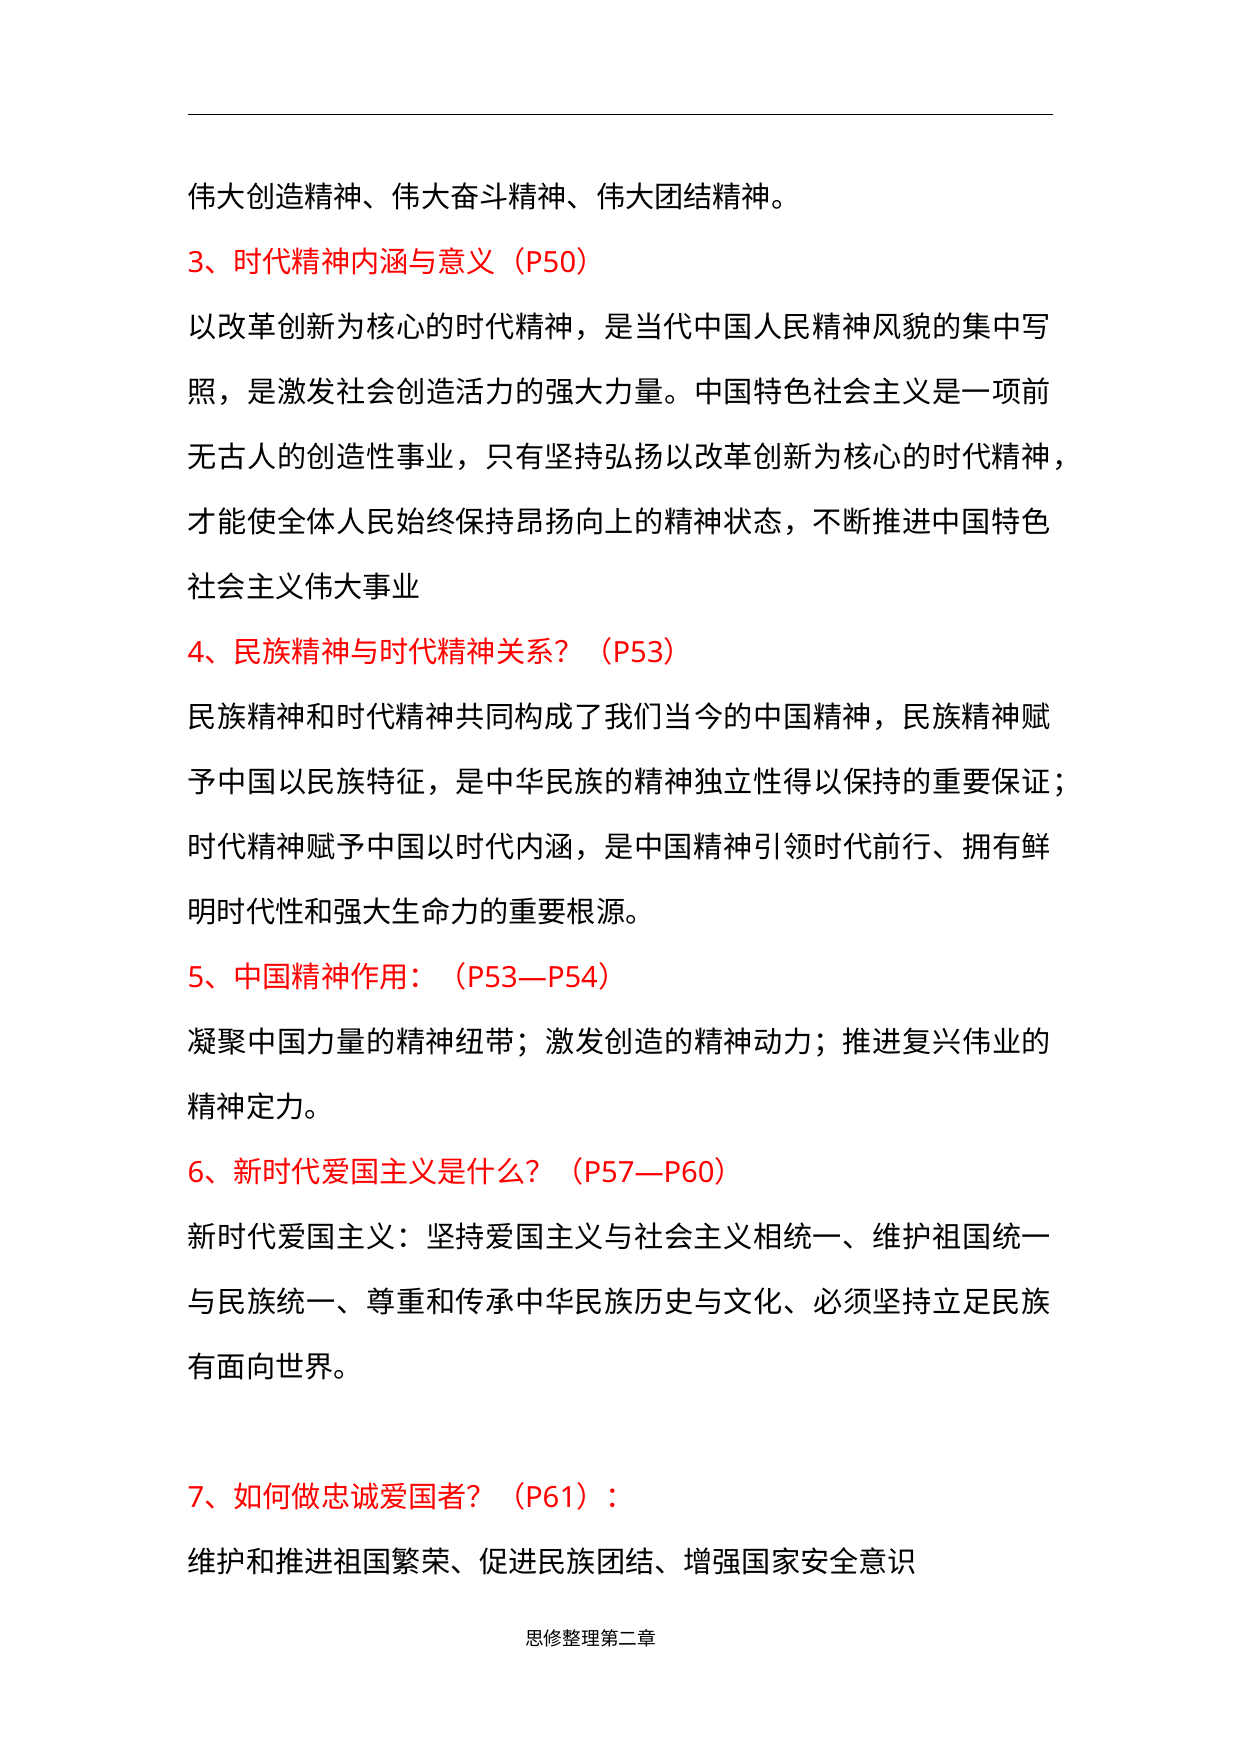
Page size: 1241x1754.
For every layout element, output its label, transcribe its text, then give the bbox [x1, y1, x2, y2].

text 3、时代精神内涵与意义（P50） [187, 227, 1053, 292]
text 4、民族精神与时代精神关系？（P53） [187, 617, 1053, 682]
text 6、新时代爱国主义是什么？（P57—P60） [187, 1137, 1053, 1202]
text 新时代爱国主义：坚持爱国主义与社会主义相统一、维护祖国统一与民族统一、尊重和传承中华民族历史与文化、必须坚持立足民族有面向世界。 [187, 1202, 1053, 1397]
text 以改革创新为核心的时代精神，是当代中国人民精神风貌的集中写照，是激发社会创造活力的强大力量。中国特色社会主义是一项前无古人的创造性事业，只有坚持弘扬以改革创新为核心的时代精神，才能使全体人民始终保持昂扬向上的精神状态，不断推进中国特色社会主义伟大事业 [187, 292, 1053, 617]
text 民族精神和时代精神共同构成了我们当今的中国精神，民族精神赋予中国以民族特征，是中华民族的精神独立性得以保持的重要保证；时代精神赋予中国以时代内涵，是中国精神引领时代前行、拥有鲜明时代性和强大生命力的重要根源。 [187, 682, 1053, 942]
text 凝聚中国力量的精神纽带；激发创造的精神动力；推进复兴伟业的精神定力。 [187, 1007, 1053, 1137]
text 伟大创造精神、伟大奋斗精神、伟大团结精神。 [187, 162, 1053, 227]
text 维护和推进祖国繁荣、促进民族团结、增强国家安全意识 [187, 1527, 1053, 1592]
text 7、如何做忠诚爱国者？（P61）： [187, 1462, 1053, 1527]
text 5、中国精神作用：（P53—P54） [187, 942, 1053, 1007]
